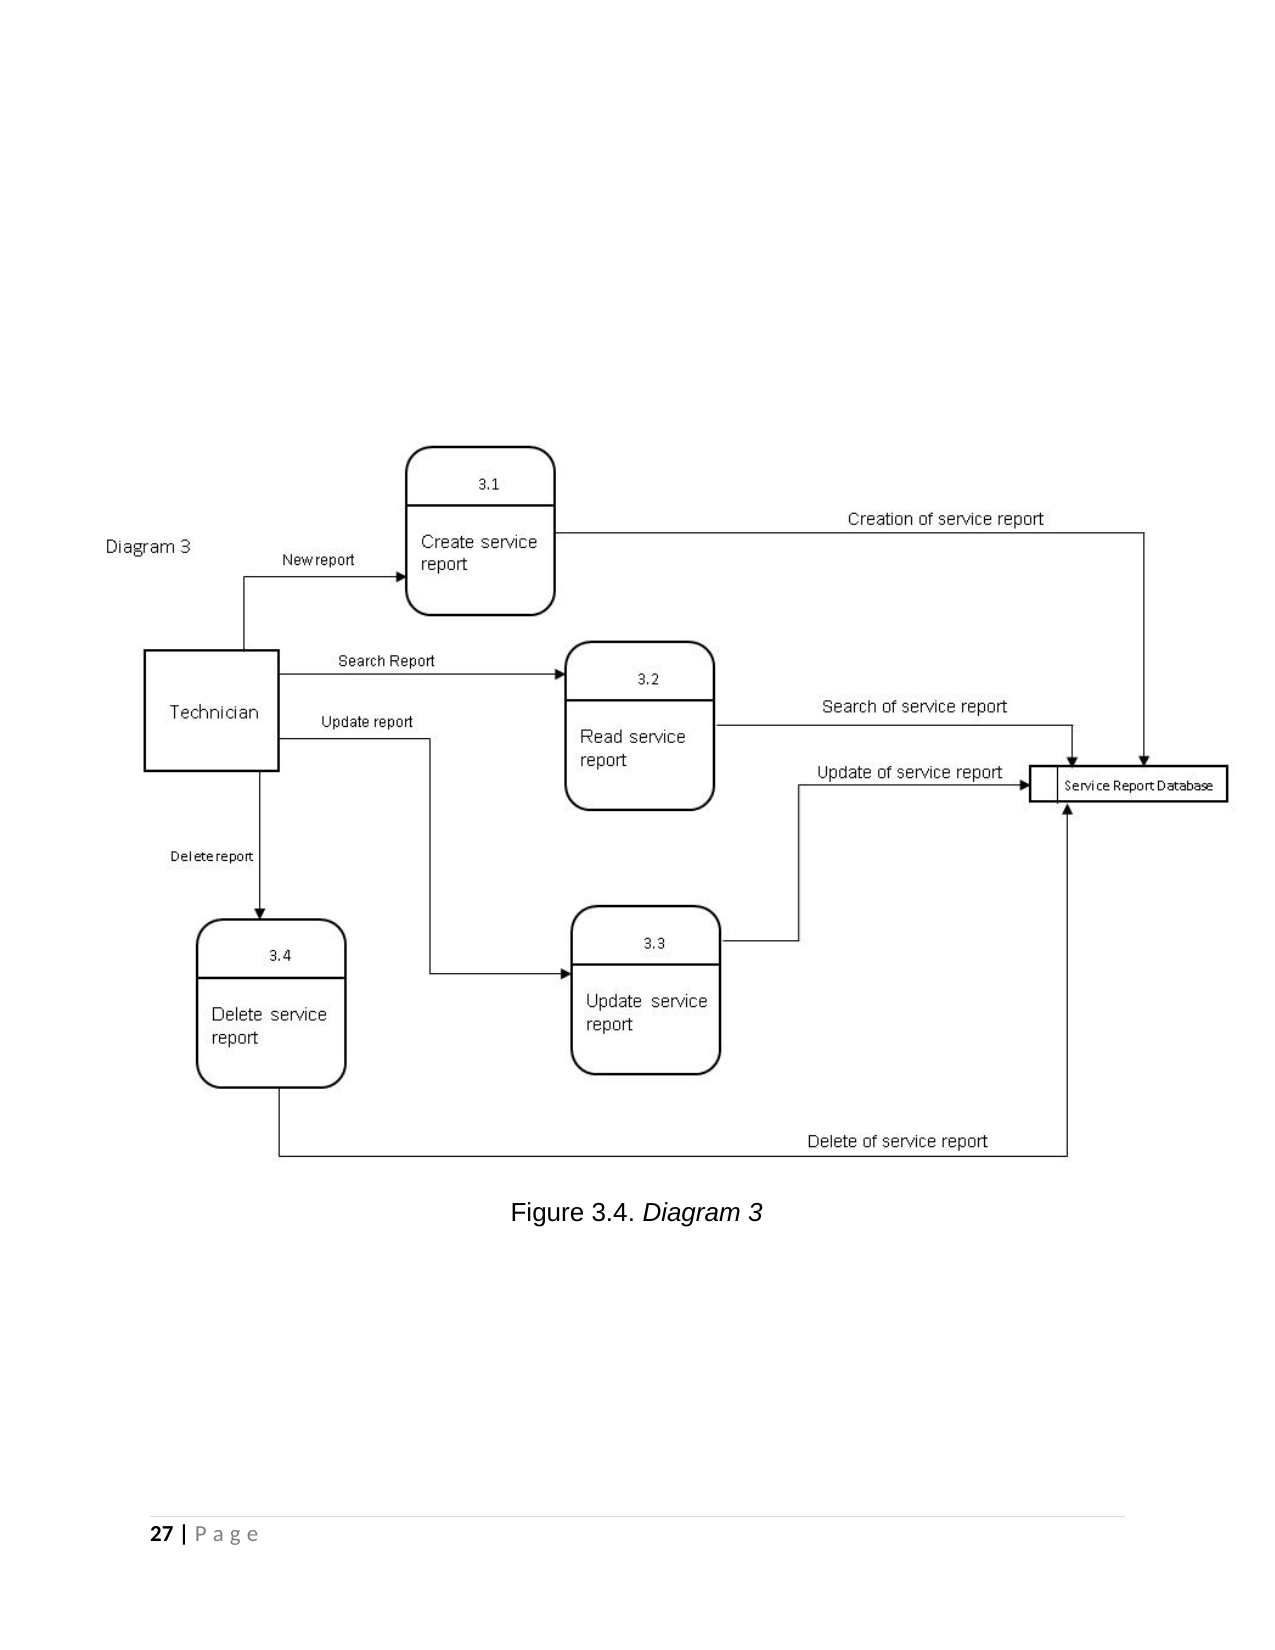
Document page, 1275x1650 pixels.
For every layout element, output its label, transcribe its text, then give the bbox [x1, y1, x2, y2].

subtitle Figure 3.4. Diagram 3 [150, 1197, 1125, 1227]
picture [78, 441, 1237, 1179]
